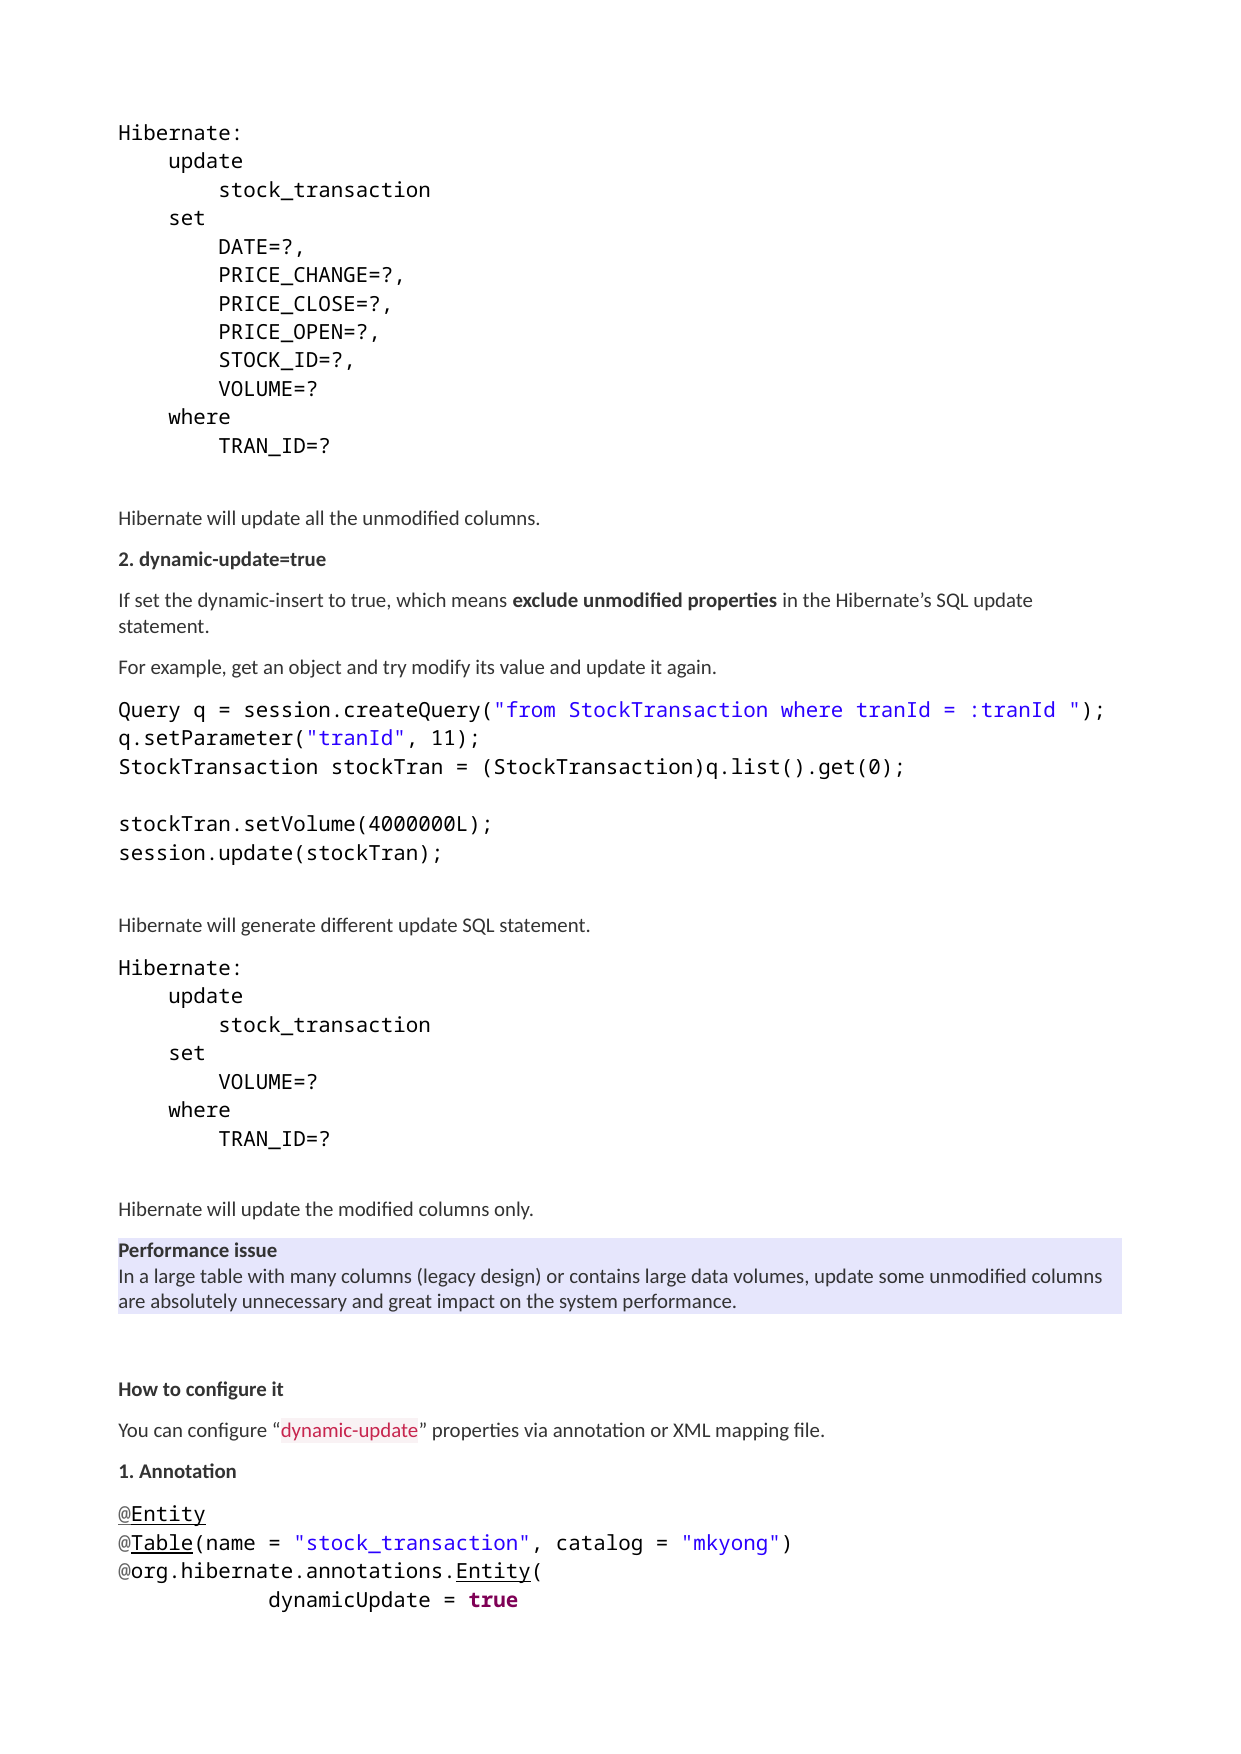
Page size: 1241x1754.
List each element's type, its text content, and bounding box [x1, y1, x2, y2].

text Hibernate will generate different update SQL statement. [118, 912, 1122, 938]
text stockTran.setVolume(4000000L); [118, 809, 1122, 838]
text Hibernate: [118, 118, 1122, 147]
text TRAN_ID=? [118, 1124, 1122, 1152]
text VOLUME=? [118, 1067, 1122, 1095]
text PRICE_CLOSE=?, [118, 289, 1122, 317]
text where [118, 1095, 1122, 1124]
text If set the dynamic-insert to true, which means exclude unmodified properties in the Hibernate’s SQL update statement. [118, 588, 1122, 638]
text set [118, 203, 1122, 232]
text Query q = session.createQuery("from StockTransaction where tranId = :tranId "); [118, 695, 1122, 723]
text @org.hibernate.annotations.Entity( [118, 1556, 1122, 1585]
text Performance issue In a large table with many columns (legacy design) or contains large data volumes, update some unmodified columns are absolutely unnecessary and great impact on the system performance. [118, 1238, 1122, 1314]
text DATE=?, [118, 232, 1122, 260]
text Hibernate will update the modified columns only. [118, 1197, 1122, 1222]
text @Table(name = "stock_transaction", catalog = "mkyong") [118, 1528, 1122, 1556]
text q.setParameter("tranId", 11); [118, 723, 1122, 752]
text stock_transaction [118, 175, 1122, 203]
text 1. Annotation [118, 1458, 1122, 1484]
text stock_transaction [118, 1010, 1122, 1038]
text STOCK_ID=?, [118, 346, 1122, 374]
text update [118, 982, 1122, 1010]
text For example, get an object and try modify its value and update it again. [118, 654, 1122, 679]
text 2. dynamic-update=true [118, 547, 1122, 572]
text Hibernate will update all the unmodified columns. [118, 506, 1122, 531]
text You can configure “dynamic-update” properties via annotation or XML mapping file. [118, 1417, 1122, 1443]
text set [118, 1038, 1122, 1067]
text session.update(stockTran); [118, 838, 1122, 866]
text StockTransaction stockTran = (StockTransaction)q.list().get(0); [118, 752, 1122, 780]
text VOLUME=? [118, 374, 1122, 402]
text Hibernate: [118, 953, 1122, 982]
text PRICE_OPEN=?, [118, 317, 1122, 346]
subtitle How to configure it [118, 1376, 1122, 1402]
text TRAN_ID=? [118, 431, 1122, 459]
text PRICE_CHANGE=?, [118, 260, 1122, 289]
text update [118, 147, 1122, 175]
text where [118, 402, 1122, 431]
text @Entity [118, 1499, 1122, 1528]
text dynamicUpdate = true [118, 1585, 1122, 1613]
